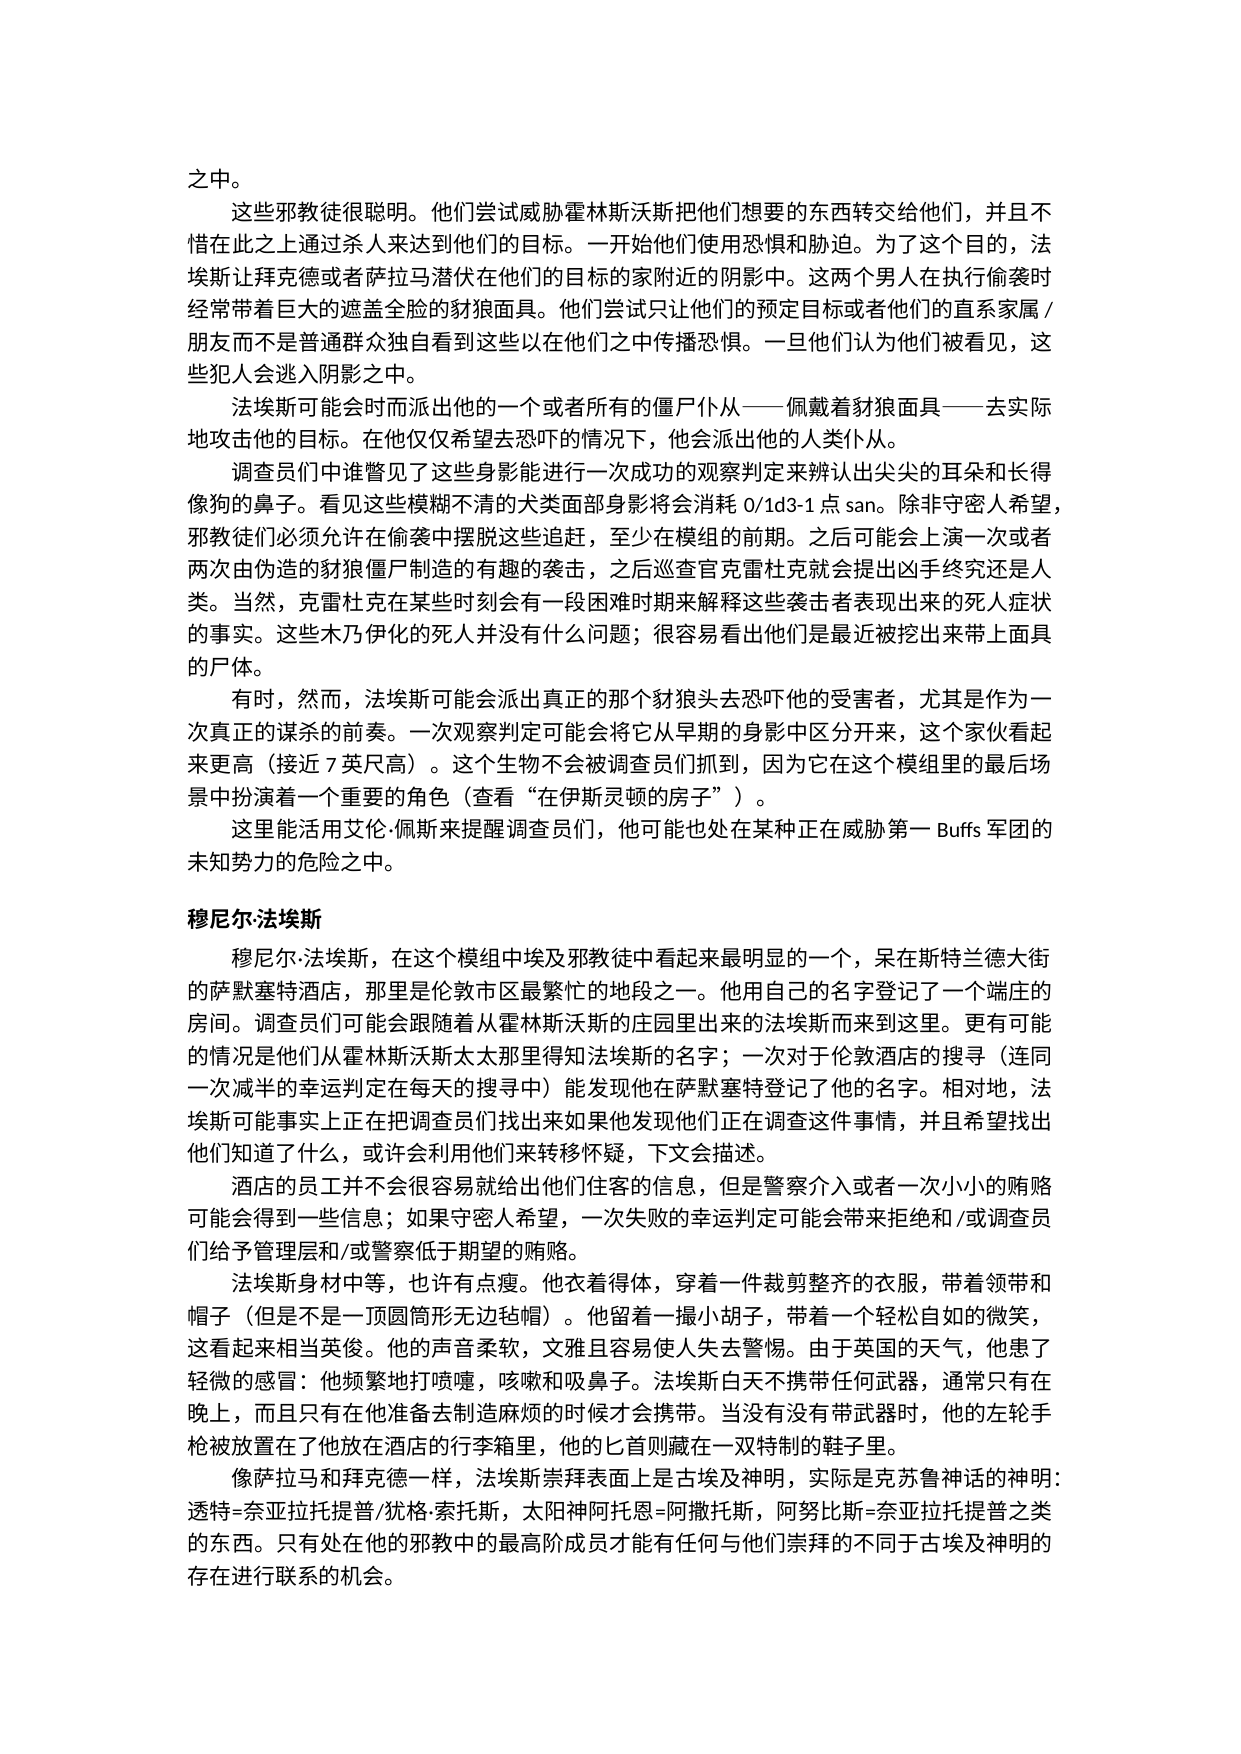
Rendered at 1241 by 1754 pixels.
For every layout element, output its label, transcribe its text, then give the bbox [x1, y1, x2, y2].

text 法埃斯可能会时而派出他的一个或者所有的僵尸仆从——佩戴着豺狼面具——去实际地攻击他的目标。在他仅仅希望去恐吓的情况下，他会派出他的人类仆从。 [187, 389, 1053, 454]
text 法埃斯身材中等，也许有点瘦。他衣着得体，穿着一件裁剪整齐的衣服，带着领带和帽子（但是不是一顶圆筒形无边毡帽）。他留着一撮小胡子，带着一个轻松自如的微笑，这看起来相当英俊。他的声音柔软，文雅且容易使人失去警惕。由于英国的天气，他患了轻微的感冒：他频繁地打喷嚏，咳嗽和吸鼻子。法埃斯白天不携带任何武器，通常只有在晚上，而且只有在他准备去制造麻烦的时候才会携带。当没有没有带武器时，他的左轮手枪被放置在了他放在酒店的行李箱里，他的匕首则藏在一双特制的鞋子里。 [187, 1266, 1053, 1461]
title 穆尼尔·法埃斯 [187, 902, 1053, 934]
text 调查员们中谁瞥见了这些身影能进行一次成功的观察判定来辨认出尖尖的耳朵和长得像狗的鼻子。看见这些模糊不清的犬类面部身影将会消耗0/1d3-1点san。除非守密人希望，邪教徒们必须允许在偷袭中摆脱这些追赶，至少在模组的前期。之后可能会上演一次或者两次由伪造的豺狼僵尸制造的有趣的袭击，之后巡查官克雷杜克就会提出凶手终究还是人类。当然，克雷杜克在某些时刻会有一段困难时期来解释这些袭击者表现出来的死人症状的事实。这些木乃伊化的死人并没有什么问题；很容易看出他们是最近被挖出来带上面具的尸体。 [187, 454, 1053, 682]
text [187, 162, 1053, 194]
text 这里能活用艾伦·佩斯来提醒调查员们，他可能也处在某种正在威胁第一Buffs军团的未知势力的危险之中。 [187, 812, 1053, 877]
text 像萨拉马和拜克德一样，法埃斯崇拜表面上是古埃及神明，实际是克苏鲁神话的神明：透特=奈亚拉托提普/犹格·索托斯，太阳神阿托恩=阿撒托斯，阿努比斯=奈亚拉托提普之类的东西。只有处在他的邪教中的最高阶成员才能有任何与他们崇拜的不同于古埃及神明的存在进行联系的机会。 [187, 1461, 1053, 1591]
text 这些邪教徒很聪明。他们尝试威胁霍林斯沃斯把他们想要的东西转交给他们，并且不惜在此之上通过杀人来达到他们的目标。一开始他们使用恐惧和胁迫。为了这个目的，法埃斯让拜克德或者萨拉马潜伏在他们的目标的家附近的阴影中。这两个男人在执行偷袭时经常带着巨大的遮盖全脸的豺狼面具。他们尝试只让他们的预定目标或者他们的直系家属/朋友而不是普通群众独自看到这些以在他们之中传播恐惧。一旦他们认为他们被看见，这些犯人会逃入阴影之中。 [187, 194, 1053, 389]
text 穆尼尔·法埃斯，在这个模组中埃及邪教徒中看起来最明显的一个，呆在斯特兰德大街的萨默塞特酒店，那里是伦敦市区最繁忙的地段之一。他用自己的名字登记了一个端庄的房间。调查员们可能会跟随着从霍林斯沃斯的庄园里出来的法埃斯而来到这里。更有可能的情况是他们从霍林斯沃斯太太那里得知法埃斯的名字；一次对于伦敦酒店的搜寻（连同一次减半的幸运判定在每天的搜寻中）能发现他在萨默塞特登记了他的名字。相对地，法埃斯可能事实上正在把调查员们找出来如果他发现他们正在调查这件事情，并且希望找出他们知道了什么，或许会利用他们来转移怀疑，下文会描述。 [187, 941, 1053, 1168]
text 酒店的员工并不会很容易就给出他们住客的信息，但是警察介入或者一次小小的贿赂可能会得到一些信息；如果守密人希望，一次失败的幸运判定可能会带来拒绝和/或调查员们给予管理层和/或警察低于期望的贿赂。 [187, 1168, 1053, 1266]
text 有时，然而，法埃斯可能会派出真正的那个豺狼头去恐吓他的受害者，尤其是作为一次真正的谋杀的前奏。一次观察判定可能会将它从早期的身影中区分开来，这个家伙看起来更高（接近7英尺高）。这个生物不会被调查员们抓到，因为它在这个模组里的最后场景中扮演着一个重要的角色（查看“在伊斯灵顿的房子”）。 [187, 682, 1053, 812]
